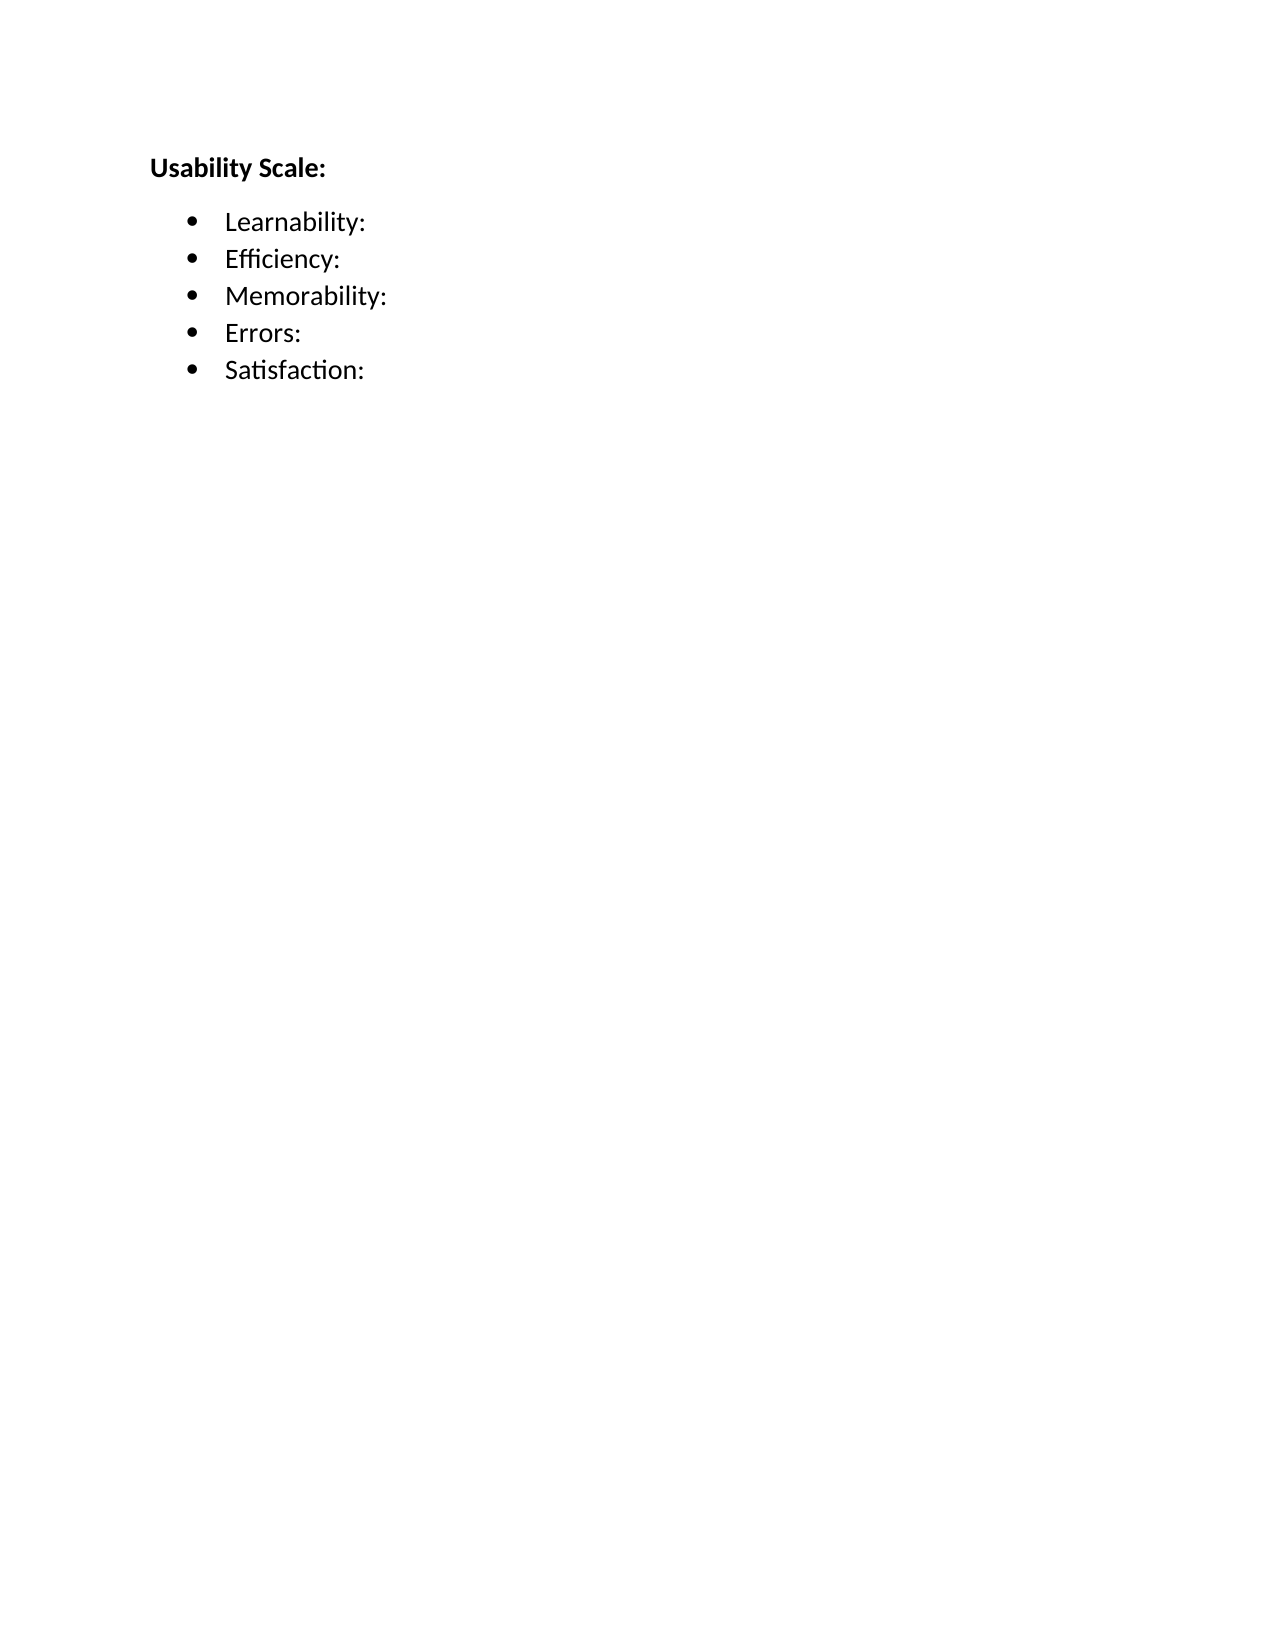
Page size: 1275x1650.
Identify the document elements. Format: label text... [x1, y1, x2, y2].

list Learnability: [187, 204, 1125, 238]
list Satisfaction: [187, 352, 1125, 386]
list Efficiency: [187, 241, 1125, 275]
list Errors: [187, 315, 1125, 349]
list Memorability: [187, 278, 1125, 312]
text Usability Scale: [150, 150, 1125, 184]
